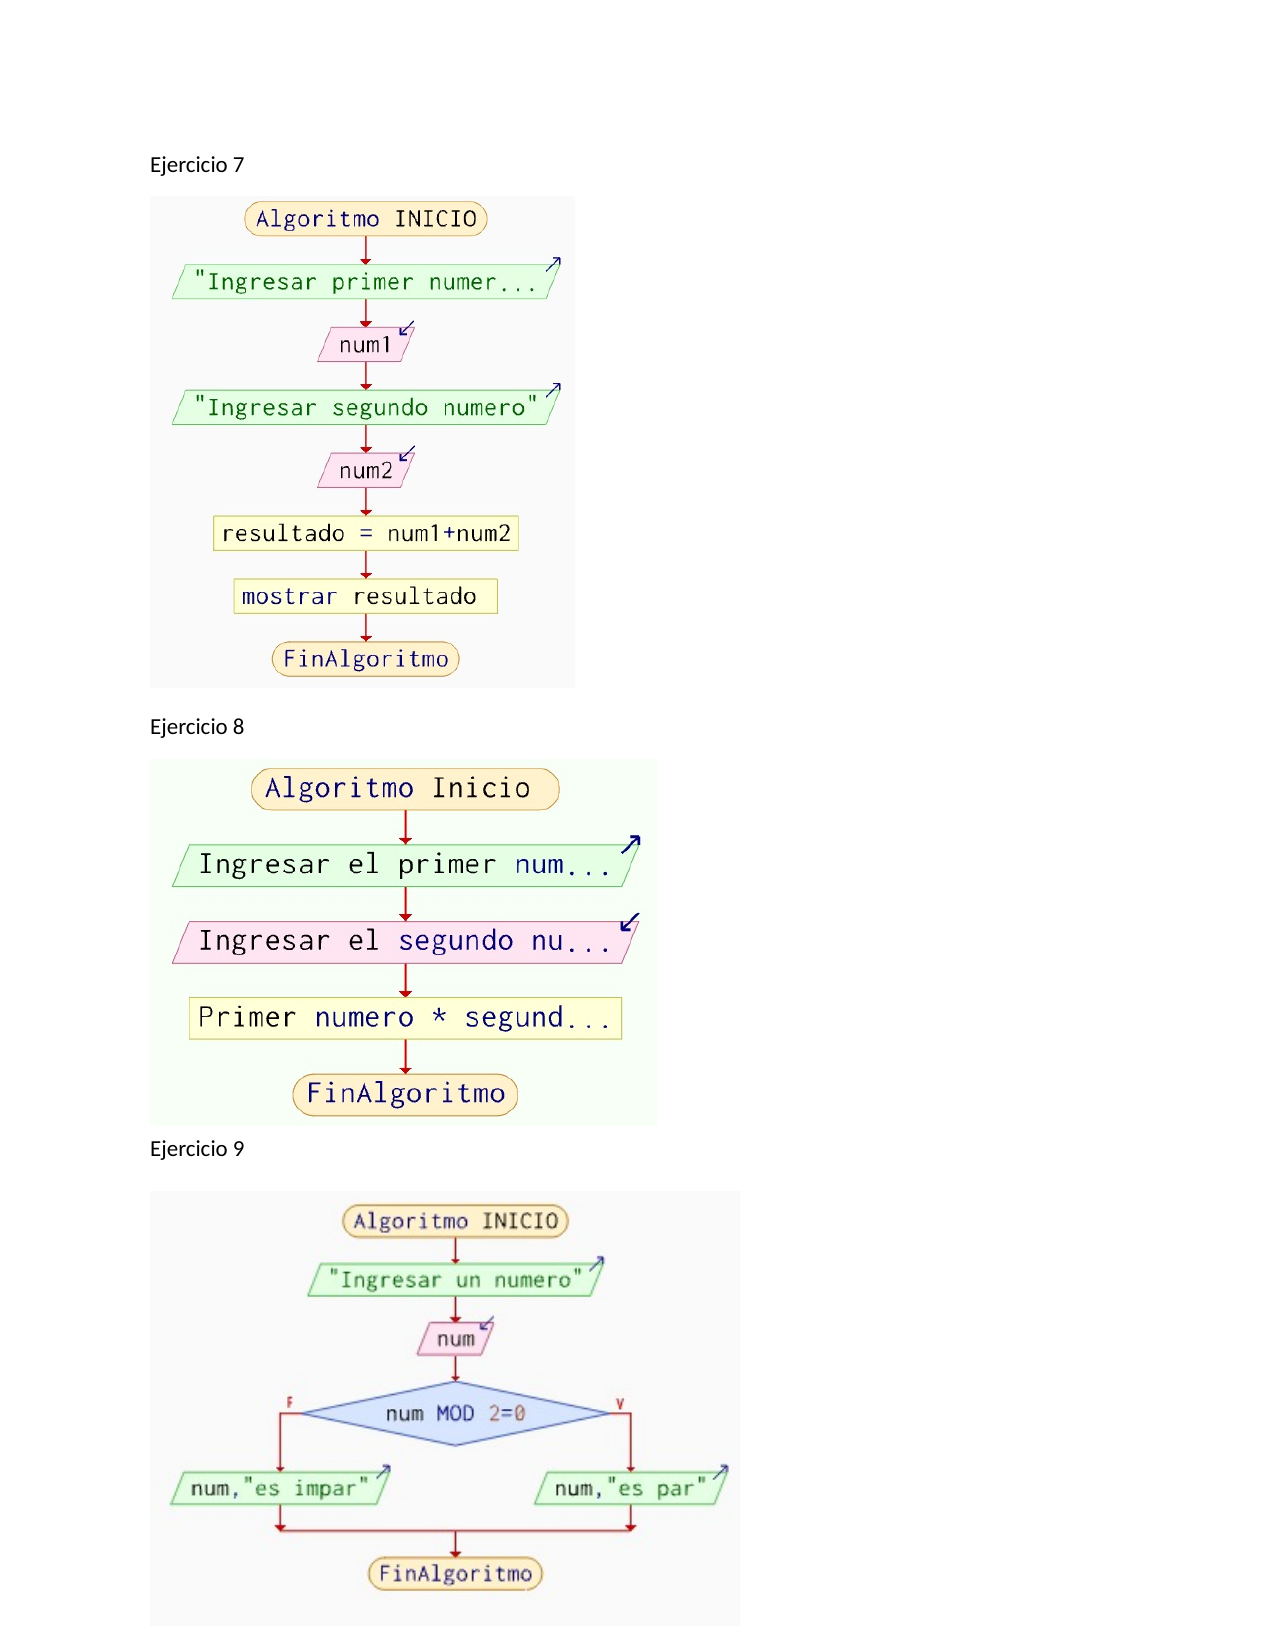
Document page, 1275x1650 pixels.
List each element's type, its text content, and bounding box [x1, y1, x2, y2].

picture [150, 196, 575, 688]
picture [150, 759, 658, 1126]
text Ejercicio 8 [150, 712, 1125, 741]
text Ejercicio 9 [150, 1134, 1125, 1162]
picture [150, 1191, 741, 1626]
text Ejercicio 7 [150, 150, 1125, 178]
